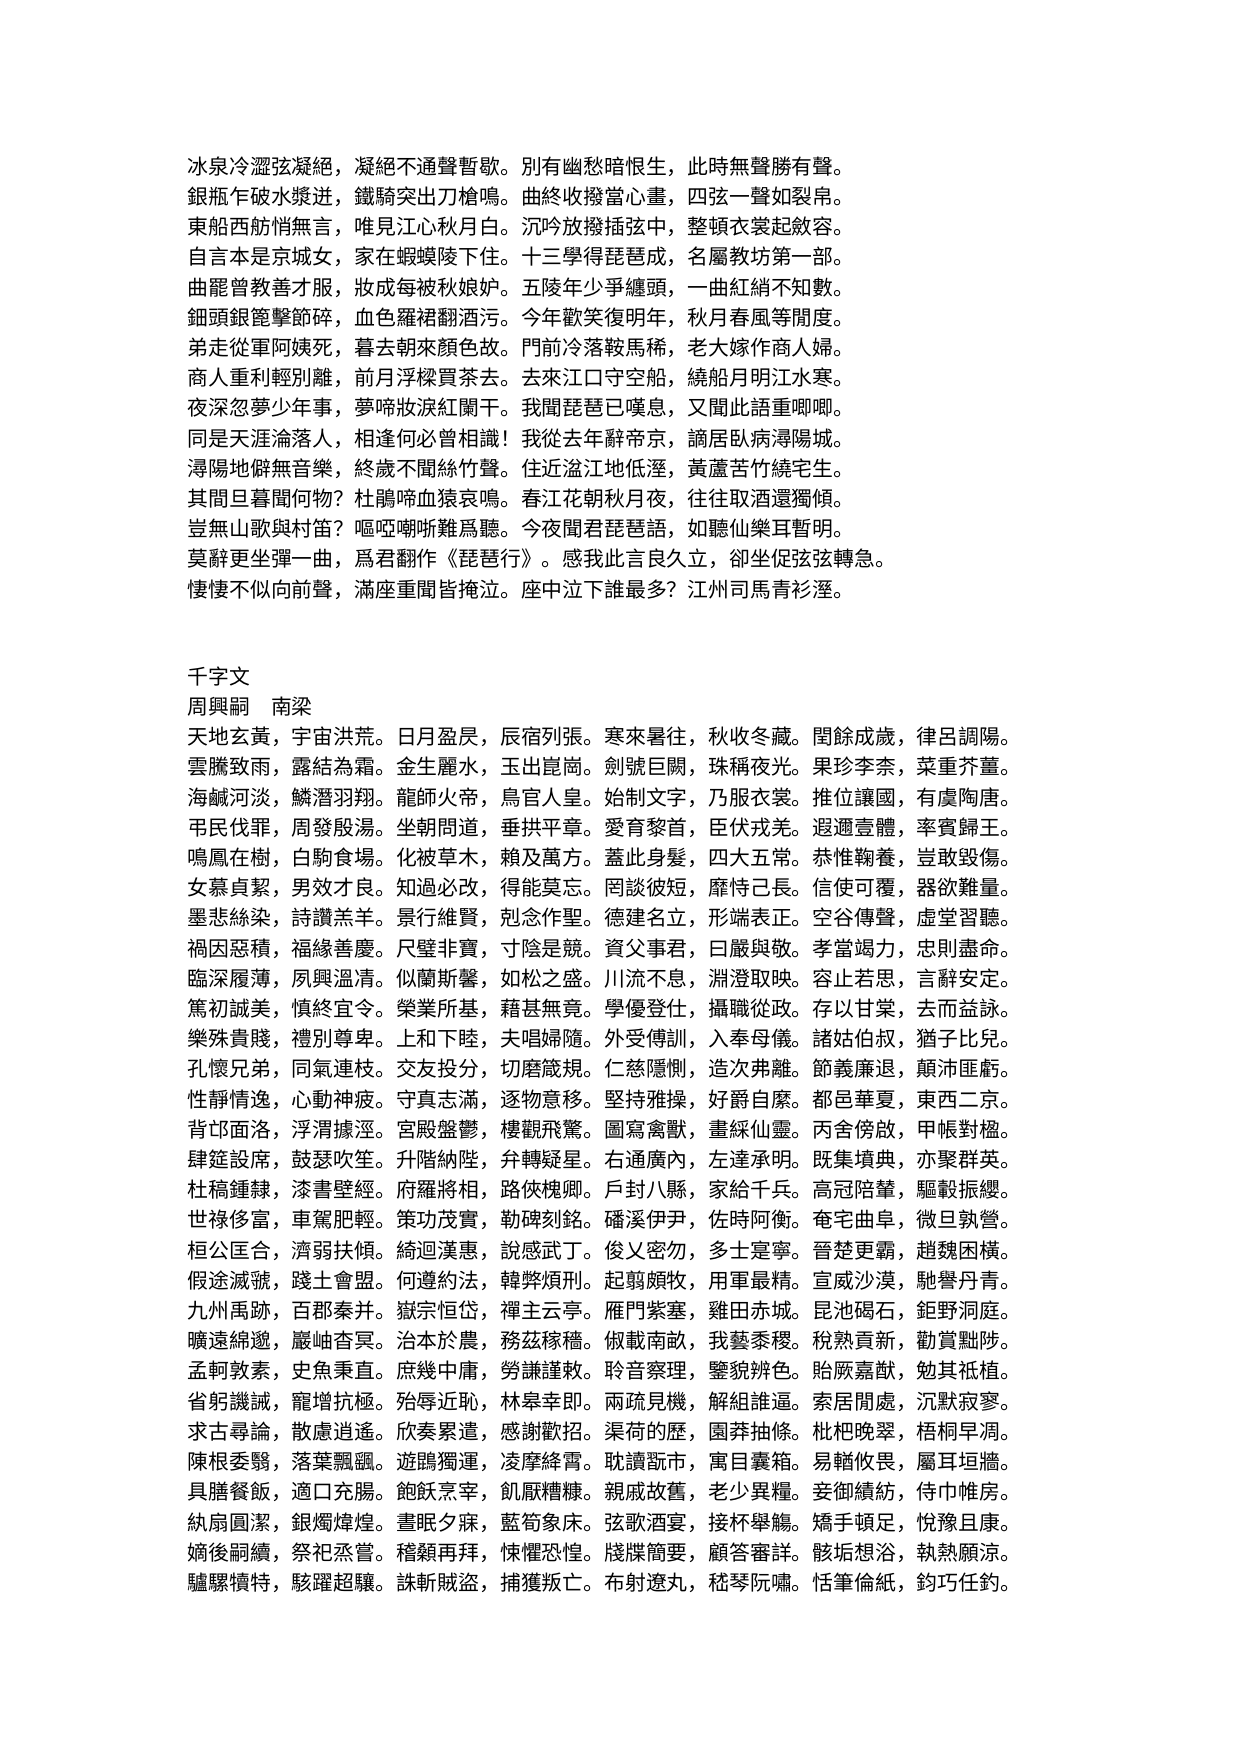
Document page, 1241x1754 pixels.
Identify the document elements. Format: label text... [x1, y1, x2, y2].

text 周興嗣 南梁 [187, 690, 1053, 720]
text 商人重利輕別離，前月浮樑買茶去。去來江口守空船，繞船月明江水寒。 [187, 361, 1053, 392]
text 莫辭更坐彈一曲，爲君翻作《琵琶行》。感我此言良久立，卻坐促弦弦轉急。 [187, 543, 1053, 573]
text 女慕貞絜，男效才良。知過必改，得能莫忘。罔談彼短，靡恃己長。信使可覆，器欲難量。 [187, 871, 1053, 902]
text 桓公匡合，濟弱扶傾。綺迴漢惠，說感武丁。俊乂密勿，多士寔寧。晉楚更霸，趙魏困橫。 [187, 1234, 1053, 1264]
text 臨深履薄，夙興溫凊。似蘭斯馨，如松之盛。川流不息，淵澄取映。容止若思，言辭安定。 [187, 962, 1053, 992]
text 嫡後嗣續，祭祀烝嘗。稽顙再拜，悚懼恐惶。牋牒簡要，顧答審詳。骸垢想浴，執熱願涼。 [187, 1536, 1053, 1566]
text 篤初誠美，慎終宜令。榮業所基，藉甚無竟。學優登仕，攝職從政。存以甘棠，去而益詠。 [187, 992, 1053, 1022]
text 紈扇圓潔，銀燭煒煌。晝眠夕寐，藍筍象床。弦歌酒宴，接杯舉觴。矯手頓足，悅豫且康。 [187, 1506, 1053, 1536]
text 陳根委翳，落葉飄颻。遊鵾獨運，凌摩絳霄。耽讀翫市，寓目囊箱。易輶攸畏，屬耳垣牆。 [187, 1445, 1053, 1476]
text 肆筵設席，鼓瑟吹笙。升階納陛，弁轉疑星。右通廣內，左達承明。既集墳典，亦聚群英。 [187, 1143, 1053, 1173]
text 九州禹跡，百郡秦并。嶽宗恒岱，禪主云亭。雁門紫塞，雞田赤城。昆池碣石，鉅野洞庭。 [187, 1294, 1053, 1324]
text 孟軻敦素，史魚秉直。庶幾中庸，勞謙謹敕。聆音察理，鑒貌辨色。貽厥嘉猷，勉其祗植。 [187, 1355, 1053, 1385]
text 千字文 [187, 660, 1053, 690]
text 雲騰致雨，露結為霜。金生麗水，玉出崑崗。劍號巨闕，珠稱夜光。果珍李柰，菜重芥薑。 [187, 751, 1053, 781]
text 弔民伐罪，周發殷湯。坐朝問道，垂拱平章。愛育黎首，臣伏戎羌。遐邇壹體，率賓歸王。 [187, 811, 1053, 841]
text 銀瓶乍破水漿迸，鐵騎突出刀槍鳴。曲終收撥當心畫，四弦一聲如裂帛。 [187, 180, 1053, 210]
text 世祿侈富，車駕肥輕。策功茂實，勒碑刻銘。磻溪伊尹，佐時阿衡。奄宅曲阜，微旦孰營。 [187, 1204, 1053, 1234]
text 天地玄黃，宇宙洪荒。日月盈昃，辰宿列張。寒來暑往，秋收冬藏。閏餘成歲，律呂調陽。 [187, 720, 1053, 751]
text 鈿頭銀篦擊節碎，血色羅裙翻酒污。今年歡笑復明年，秋月春風等閒度。 [187, 301, 1053, 331]
text 背邙面洛，浮渭據涇。宮殿盤鬱，樓觀飛驚。圖寫禽獸，畫綵仙靈。丙舍傍啟，甲帳對楹。 [187, 1113, 1053, 1143]
text 東船西舫悄無言，唯見江心秋月白。沉吟放撥插弦中，整頓衣裳起斂容。 [187, 210, 1053, 241]
text 冰泉冷澀弦凝絕，凝絕不通聲暫歇。別有幽愁暗恨生，此時無聲勝有聲。 [187, 150, 1053, 180]
text 杜稿鍾隸，漆書壁經。府羅將相，路俠槐卿。戶封八縣，家給千兵。高冠陪輦，驅轂振纓。 [187, 1173, 1053, 1204]
text 弟走從軍阿姨死，暮去朝來顏色故。門前冷落鞍馬稀，老大嫁作商人婦。 [187, 331, 1053, 361]
text 禍因惡積，福緣善慶。尺璧非寶，寸陰是競。資父事君，曰嚴與敬。孝當竭力，忠則盡命。 [187, 932, 1053, 962]
text 鳴鳳在樹，白駒食場。化被草木，賴及萬方。蓋此身髮，四大五常。恭惟鞠養，豈敢毀傷。 [187, 841, 1053, 871]
text 悽悽不似向前聲，滿座重聞皆掩泣。座中泣下誰最多？江州司馬青衫溼。 [187, 573, 1053, 603]
text 曲罷曾教善才服，妝成每被秋娘妒。五陵年少爭纏頭，一曲紅綃不知數。 [187, 271, 1053, 301]
text 潯陽地僻無音樂，終歲不聞絲竹聲。住近湓江地低溼，黃蘆苦竹繞宅生。 [187, 452, 1053, 482]
text 孔懷兄弟，同氣連枝。交友投分，切磨箴規。仁慈隱惻，造次弗離。節義廉退，顛沛匪虧。 [187, 1053, 1053, 1083]
text 省躬譏誡，寵增抗極。殆辱近恥，林皋幸即。兩疏見機，解組誰逼。索居閒處，沉默寂寥。 [187, 1385, 1053, 1415]
text 海鹹河淡，鱗潛羽翔。龍師火帝，鳥官人皇。始制文字，乃服衣裳。推位讓國，有虞陶唐。 [187, 781, 1053, 811]
text 求古尋論，散慮逍遙。欣奏累遣，慼謝歡招。渠荷的歷，園莽抽條。枇杷晚翠，梧桐早凋。 [187, 1415, 1053, 1445]
text 自言本是京城女，家在蝦蟆陵下住。十三學得琵琶成，名屬教坊第一部。 [187, 241, 1053, 271]
text 假途滅虢，踐土會盟。何遵約法，韓弊煩刑。起翦頗牧，用軍最精。宣威沙漠，馳譽丹青。 [187, 1264, 1053, 1294]
text 性靜情逸，心動神疲。守真志滿，逐物意移。堅持雅操，好爵自縻。都邑華夏，東西二京。 [187, 1083, 1053, 1113]
text 同是天涯淪落人，相逢何必曾相識！我從去年辭帝京，謫居臥病潯陽城。 [187, 422, 1053, 452]
text 豈無山歌與村笛？嘔啞嘲哳難爲聽。今夜聞君琵琶語，如聽仙樂耳暫明。 [187, 512, 1053, 543]
text 曠遠綿邈，巖岫杳冥。治本於農，務茲稼穡。俶載南畝，我藝黍稷。稅熟貢新，勸賞黜陟。 [187, 1324, 1053, 1355]
text 樂殊貴賤，禮別尊卑。上和下睦，夫唱婦隨。外受傅訓，入奉母儀。諸姑伯叔，猶子比兒。 [187, 1022, 1053, 1053]
text 具膳餐飯，適口充腸。飽飫烹宰，飢厭糟糠。親戚故舊，老少異糧。妾御績紡，侍巾帷房。 [187, 1476, 1053, 1506]
text 驢騾犢特，駭躍超驤。誅斬賊盜，捕獲叛亡。布射遼丸，嵇琴阮嘯。恬筆倫紙，鈞巧任釣。 [187, 1566, 1053, 1596]
text 墨悲絲染，詩讚羔羊。景行維賢，剋念作聖。德建名立，形端表正。空谷傳聲，虛堂習聽。 [187, 902, 1053, 932]
text 夜深忽夢少年事，夢啼妝淚紅闌干。我聞琵琶已嘆息，又聞此語重唧唧。 [187, 392, 1053, 422]
text 其間旦暮聞何物？杜鵑啼血猿哀鳴。春江花朝秋月夜，往往取酒還獨傾。 [187, 482, 1053, 512]
